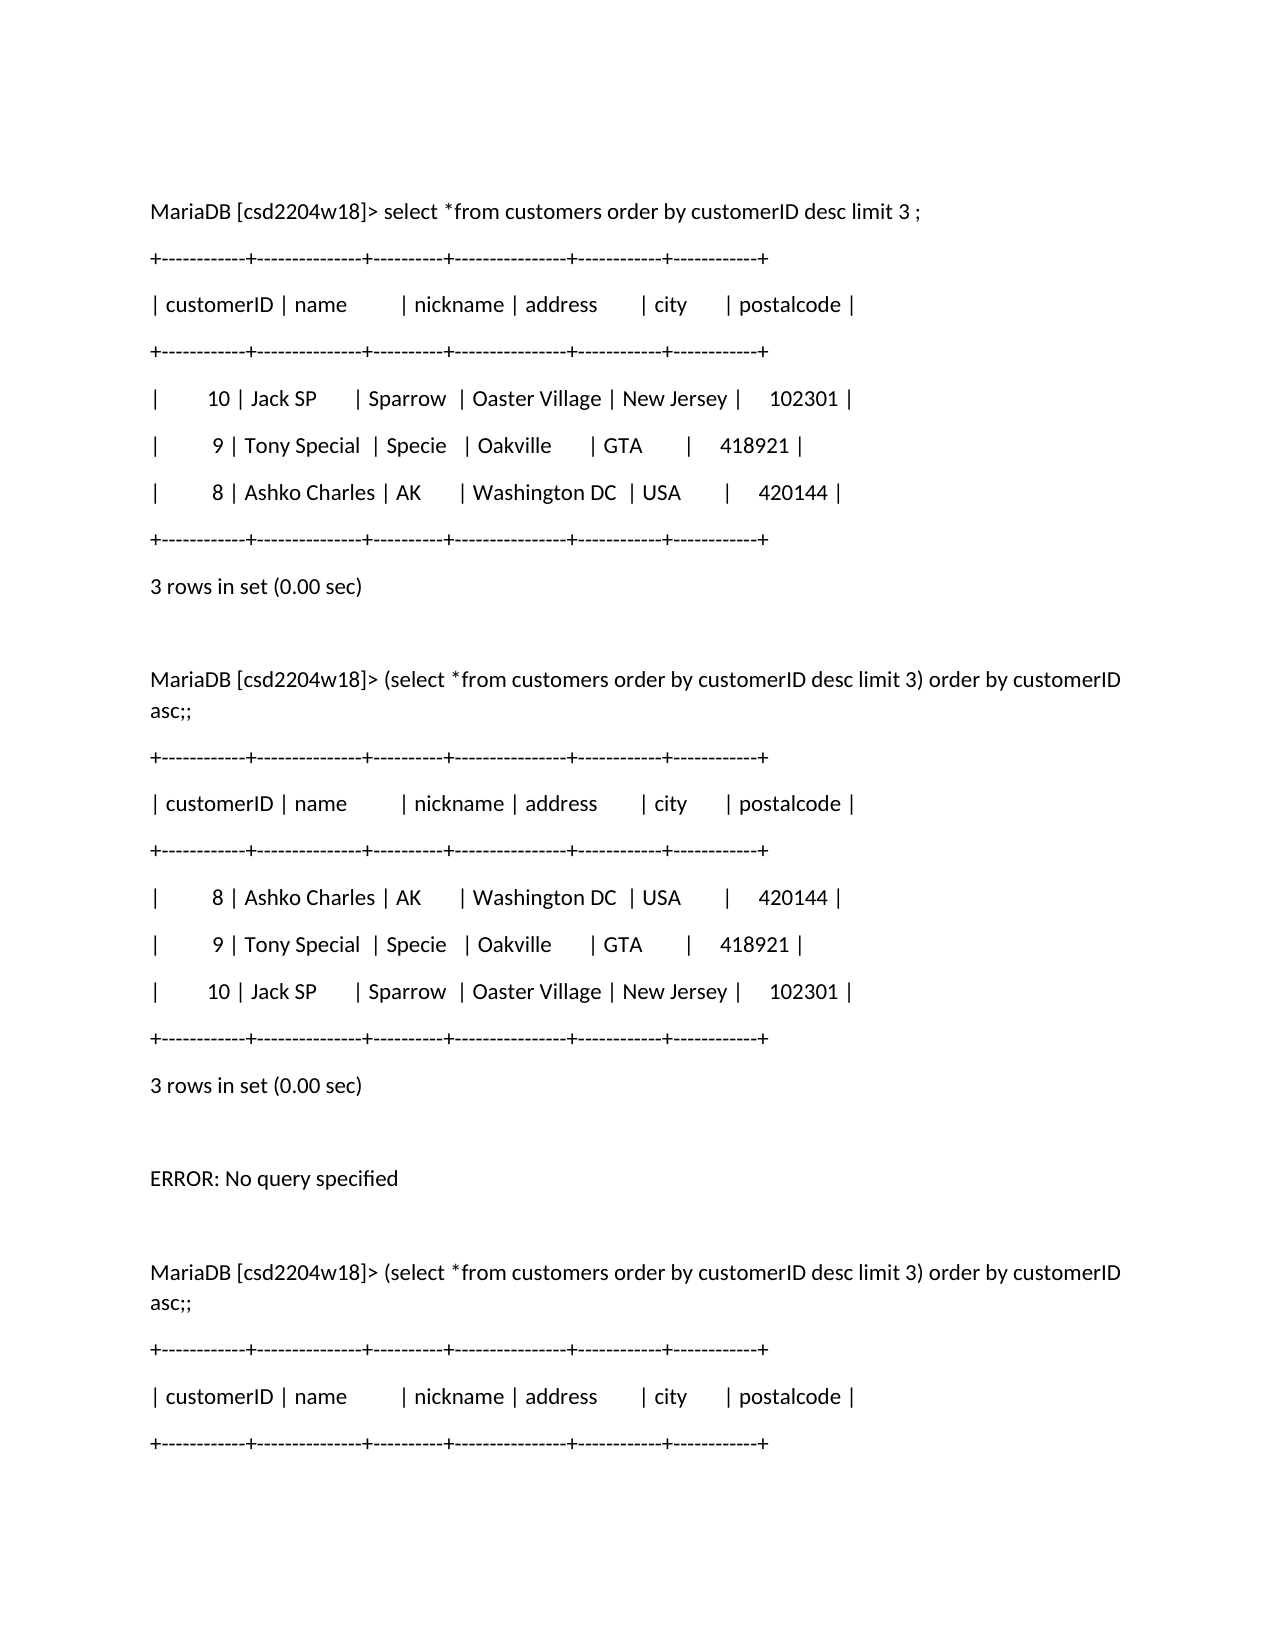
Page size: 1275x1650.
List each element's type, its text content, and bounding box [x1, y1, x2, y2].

text MariaDB [csd2204w18]> (select *from customers order by customerID desc limit 3) order by customerID asc;; [150, 1258, 1125, 1317]
text +------------+---------------+----------+----------------+------------+------------+ [150, 743, 1125, 771]
text ERROR: No query specified [150, 1164, 1125, 1193]
text MariaDB [csd2204w18]> select *from customers order by customerID desc limit 3 ; [150, 197, 1125, 225]
text +------------+---------------+----------+----------------+------------+------------+ [150, 1429, 1125, 1457]
text +------------+---------------+----------+----------------+------------+------------+ [150, 1335, 1125, 1363]
text | customerID | name | nickname | address | city | postalcode | [150, 291, 1125, 319]
text | 10 | Jack SP | Sparrow | Oaster Village | New Jersey | 102301 | [150, 977, 1125, 1005]
text +------------+---------------+----------+----------------+------------+------------+ [150, 525, 1125, 553]
text +------------+---------------+----------+----------------+------------+------------+ [150, 836, 1125, 864]
text +------------+---------------+----------+----------------+------------+------------+ [150, 1024, 1125, 1052]
text MariaDB [csd2204w18]> (select *from customers order by customerID desc limit 3) order by customerID asc;; [150, 666, 1125, 724]
text | 9 | Tony Special | Specie | Oakville | GTA | 418921 | [150, 431, 1125, 459]
text 3 rows in set (0.00 sec) [150, 1071, 1125, 1099]
text | 8 | Ashko Charles | AK | Washington DC | USA | 420144 | [150, 478, 1125, 506]
text | 8 | Ashko Charles | AK | Washington DC | USA | 420144 | [150, 883, 1125, 911]
text | customerID | name | nickname | address | city | postalcode | [150, 789, 1125, 818]
text +------------+---------------+----------+----------------+------------+------------+ [150, 244, 1125, 272]
text 3 rows in set (0.00 sec) [150, 572, 1125, 600]
text | customerID | name | nickname | address | city | postalcode | [150, 1382, 1125, 1410]
text | 10 | Jack SP | Sparrow | Oaster Village | New Jersey | 102301 | [150, 384, 1125, 412]
text | 9 | Tony Special | Specie | Oakville | GTA | 418921 | [150, 930, 1125, 958]
text +------------+---------------+----------+----------------+------------+------------+ [150, 337, 1125, 366]
